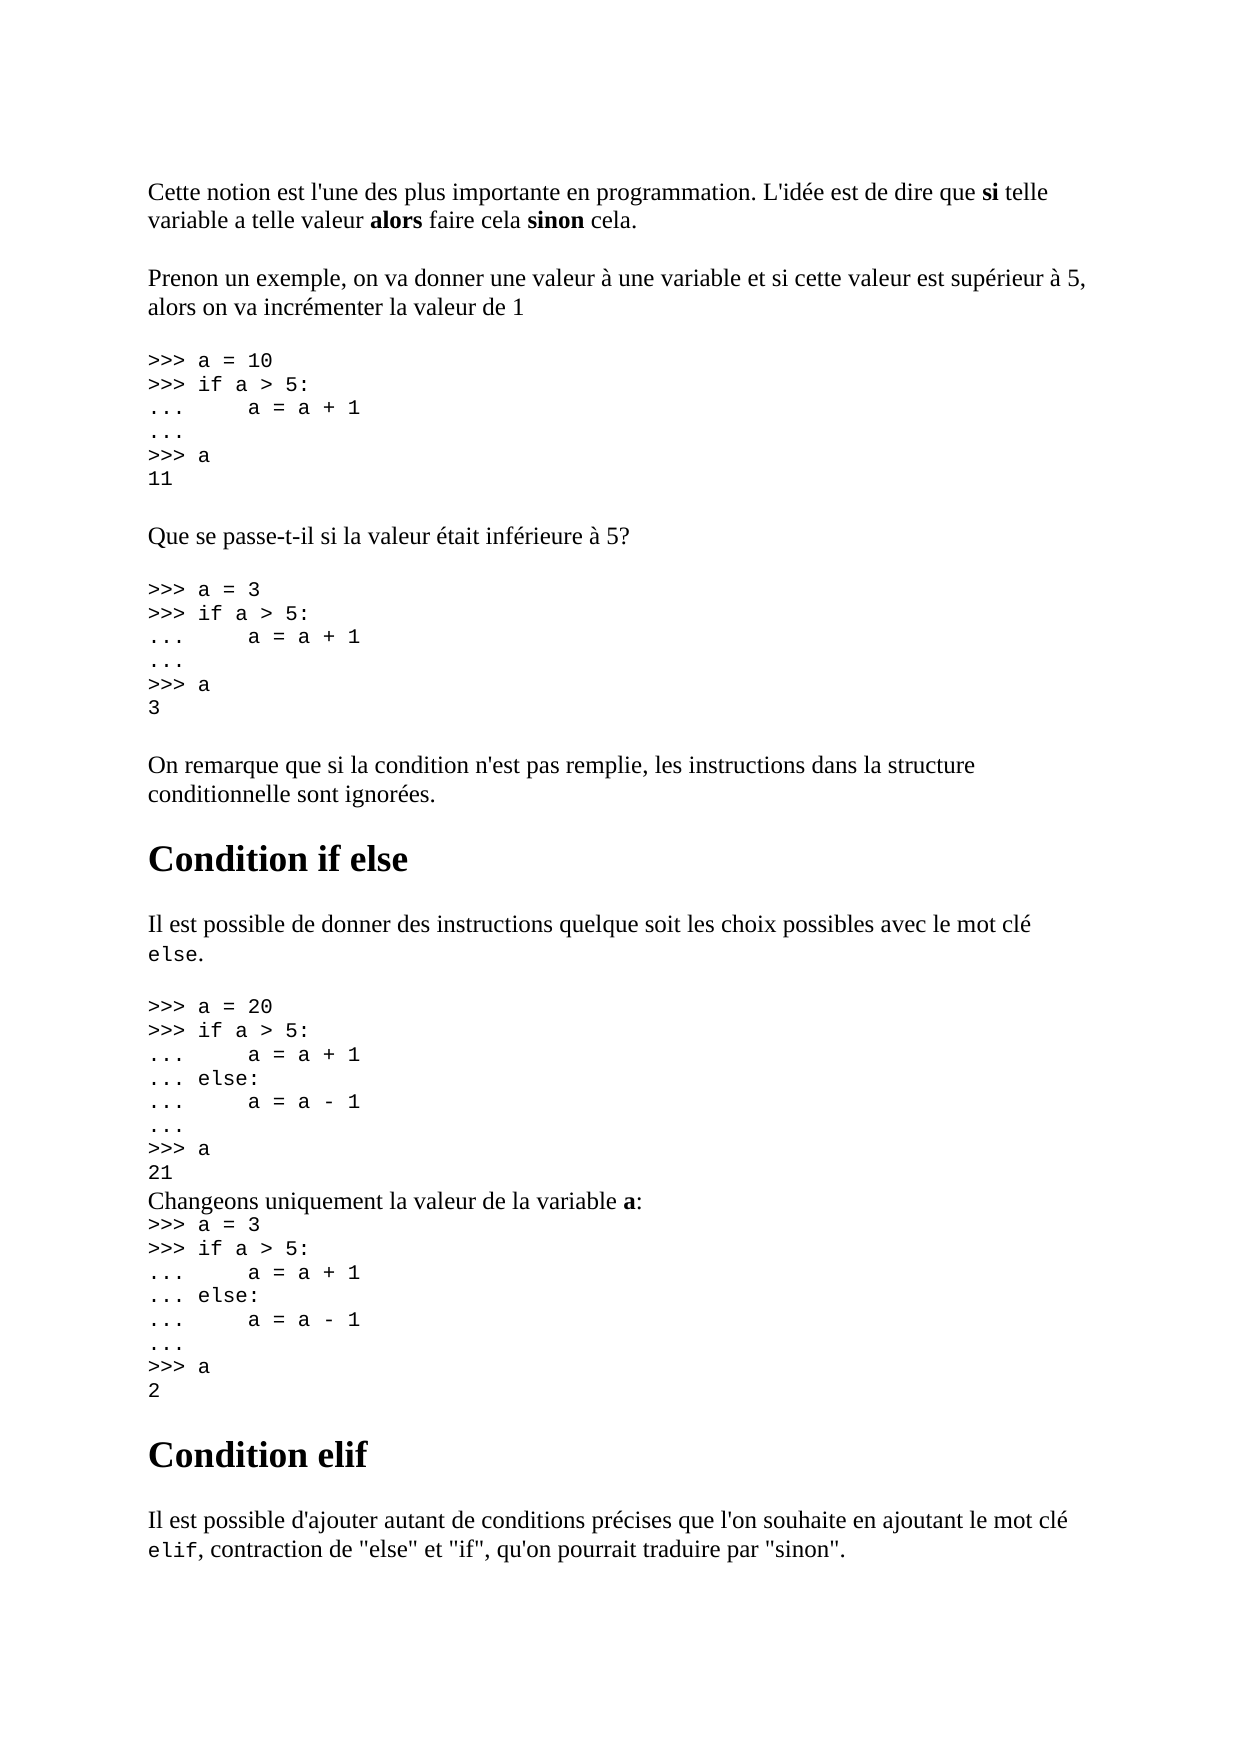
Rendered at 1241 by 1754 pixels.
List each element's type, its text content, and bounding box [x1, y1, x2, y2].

text ... else: [148, 1285, 1093, 1309]
text >>> a = 20 [148, 997, 1093, 1020]
text >>> if a > 5: [148, 374, 1093, 397]
text ... a = a + 1 [148, 626, 1093, 650]
text >>> if a > 5: [148, 603, 1093, 626]
text On remarque que si la condition n'est pas remplie, les instructions dans la structure conditionnelle sont ignorées. [148, 750, 1093, 808]
text ... [148, 650, 1093, 674]
text ... a = a + 1 [148, 1044, 1093, 1067]
text ... else: [148, 1067, 1093, 1091]
text Changeons uniquement la valeur de la variable a: [148, 1186, 1093, 1214]
text ... a = a - 1 [148, 1309, 1093, 1333]
text ... a = a + 1 [148, 1262, 1093, 1285]
text >>> a = 3 [148, 579, 1093, 603]
text >>> a = 10 [148, 350, 1093, 374]
text Que se passe-t-il si la valeur était inférieure à 5? [148, 521, 1093, 550]
text ... a = a - 1 [148, 1091, 1093, 1115]
text ... [148, 1115, 1093, 1138]
text ... [148, 421, 1093, 445]
text >>> a [148, 445, 1093, 468]
text Il est possible d'ajouter autant de conditions précises que l'on souhaite en ajoutant le mot clé elif, contraction de "else" et "if", qu'on pourrait traduire par "sinon". [148, 1505, 1093, 1563]
text >>> a [148, 1138, 1093, 1162]
text Cette notion est l'une des plus importante en programmation. L'idée est de dire que si telle variable a telle valeur alors faire cela sinon cela. [148, 177, 1093, 234]
text 21 [148, 1162, 1093, 1186]
text >>> a = 3 [148, 1214, 1093, 1238]
text 3 [148, 697, 1093, 721]
text >>> if a > 5: [148, 1020, 1093, 1044]
text ... a = a + 1 [148, 397, 1093, 421]
text 11 [148, 468, 1093, 492]
text >>> if a > 5: [148, 1238, 1093, 1262]
text >>> a [148, 674, 1093, 697]
text Condition if else [148, 837, 1093, 880]
text Condition elif [148, 1433, 1093, 1476]
text Prenon un exemple, on va donner une valeur à une variable et si cette valeur est supérieur à 5, alors on va incrémenter la valeur de 1 [148, 263, 1093, 321]
text 2 [148, 1380, 1093, 1404]
text >>> a [148, 1356, 1093, 1380]
text ... [148, 1333, 1093, 1356]
text Il est possible de donner des instructions quelque soit les choix possibles avec le mot clé else. [148, 909, 1093, 967]
